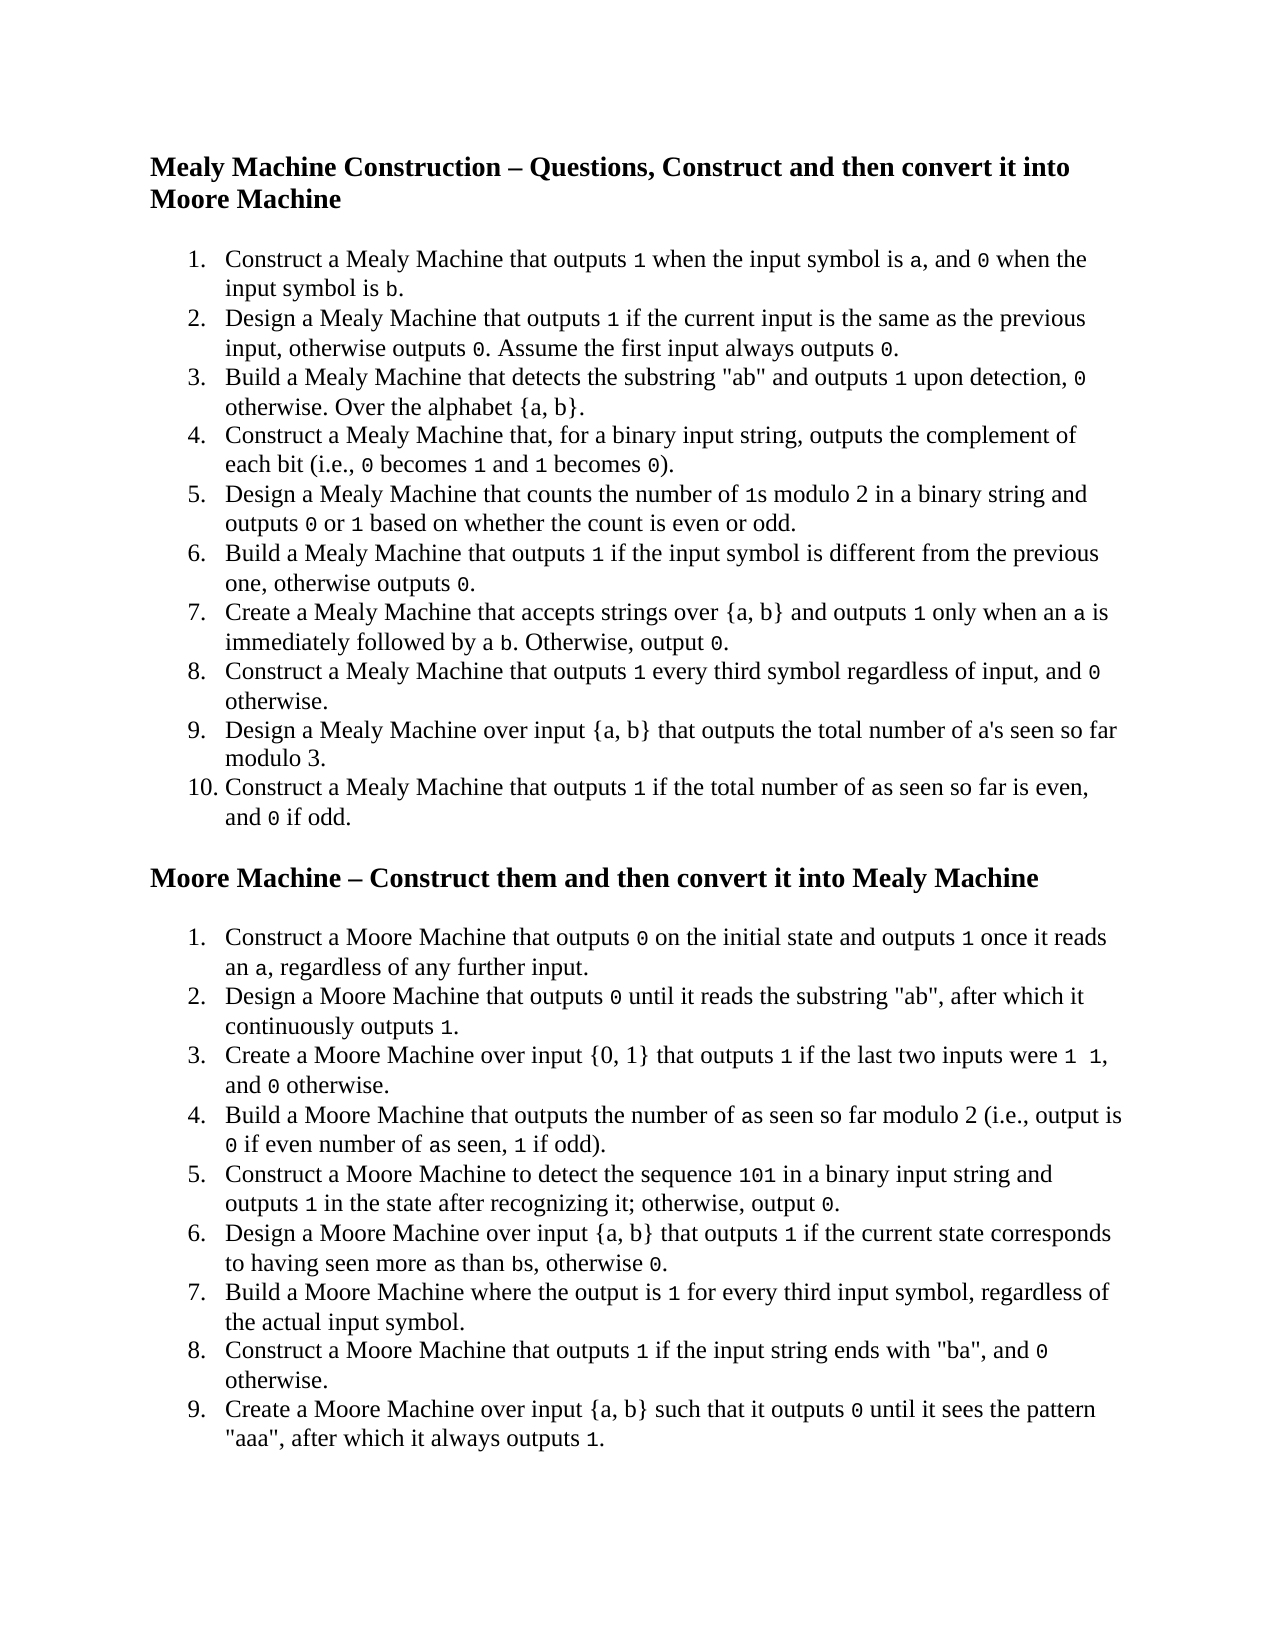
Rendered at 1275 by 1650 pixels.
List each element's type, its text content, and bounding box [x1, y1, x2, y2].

list Build a Moore Machine that outputs the number of as seen so far modulo 2 (i.e., output is 0 if even number of as seen, 1 if odd). [187, 1100, 1125, 1159]
list Create a Moore Machine over input {0, 1} that outputs 1 if the last two inputs were 1 1, and 0 otherwise. [187, 1041, 1125, 1100]
list Design a Mealy Machine that outputs 1 if the current input is the same as the previous input, otherwise outputs 0. Assume the first input always outputs 0. [187, 303, 1125, 362]
list Create a Mealy Machine that accepts strings over {a, b} and outputs 1 only when an a is immediately followed by a b. Otherwise, output 0. [187, 597, 1125, 656]
list Create a Moore Machine over input {a, b} such that it outputs 0 until it sees the pattern "aaa", after which it always outputs 1. [187, 1394, 1125, 1453]
list Design a Moore Machine over input {a, b} that outputs 1 if the current state corresponds to having seen more as than bs, otherwise 0. [187, 1218, 1125, 1277]
list Build a Mealy Machine that outputs 1 if the input symbol is different from the previous one, otherwise outputs 0. [187, 538, 1125, 597]
list Build a Moore Machine where the output is 1 for every third input symbol, regardless of the actual input symbol. [187, 1277, 1125, 1336]
list Construct a Mealy Machine that, for a binary input string, outputs the complement of each bit (i.e., 0 becomes 1 and 1 becomes 0). [187, 421, 1125, 479]
list Construct a Moore Machine to detect the sequence 101 in a binary input string and outputs 1 in the state after recognizing it; otherwise, output 0. [187, 1159, 1125, 1218]
list Design a Mealy Machine that counts the number of 1s modulo 2 in a binary string and outputs 0 or 1 based on whether the count is even or odd. [187, 479, 1125, 538]
list Construct a Mealy Machine that outputs 1 every third symbol regardless of input, and 0 otherwise. [187, 656, 1125, 715]
list Design a Mealy Machine over input {a, b} that outputs the total number of a's seen so far modulo 3. [187, 715, 1125, 772]
list Build a Mealy Machine that detects the substring "ab" and outputs 1 upon detection, 0 otherwise. Over the alphabet {a, b}. [187, 362, 1125, 421]
list Construct a Moore Machine that outputs 1 if the input string ends with "ba", and 0 otherwise. [187, 1336, 1125, 1394]
text Mealy Machine Construction – Questions, Construct and then convert it into Moore Machine [150, 150, 1125, 215]
list Construct a Mealy Machine that outputs 1 when the input symbol is a, and 0 when the input symbol is b. [187, 244, 1125, 303]
list Design a Moore Machine that outputs 0 until it reads the substring "ab", after which it continuously outputs 1. [187, 981, 1125, 1041]
list Construct a Moore Machine that outputs 0 on the initial state and outputs 1 once it reads an a, regardless of any further input. [187, 922, 1125, 981]
text Moore Machine – Construct them and then convert it into Mealy Machine [150, 861, 1125, 893]
list Construct a Mealy Machine that outputs 1 if the total number of as seen so far is even, and 0 if odd. [187, 772, 1125, 831]
